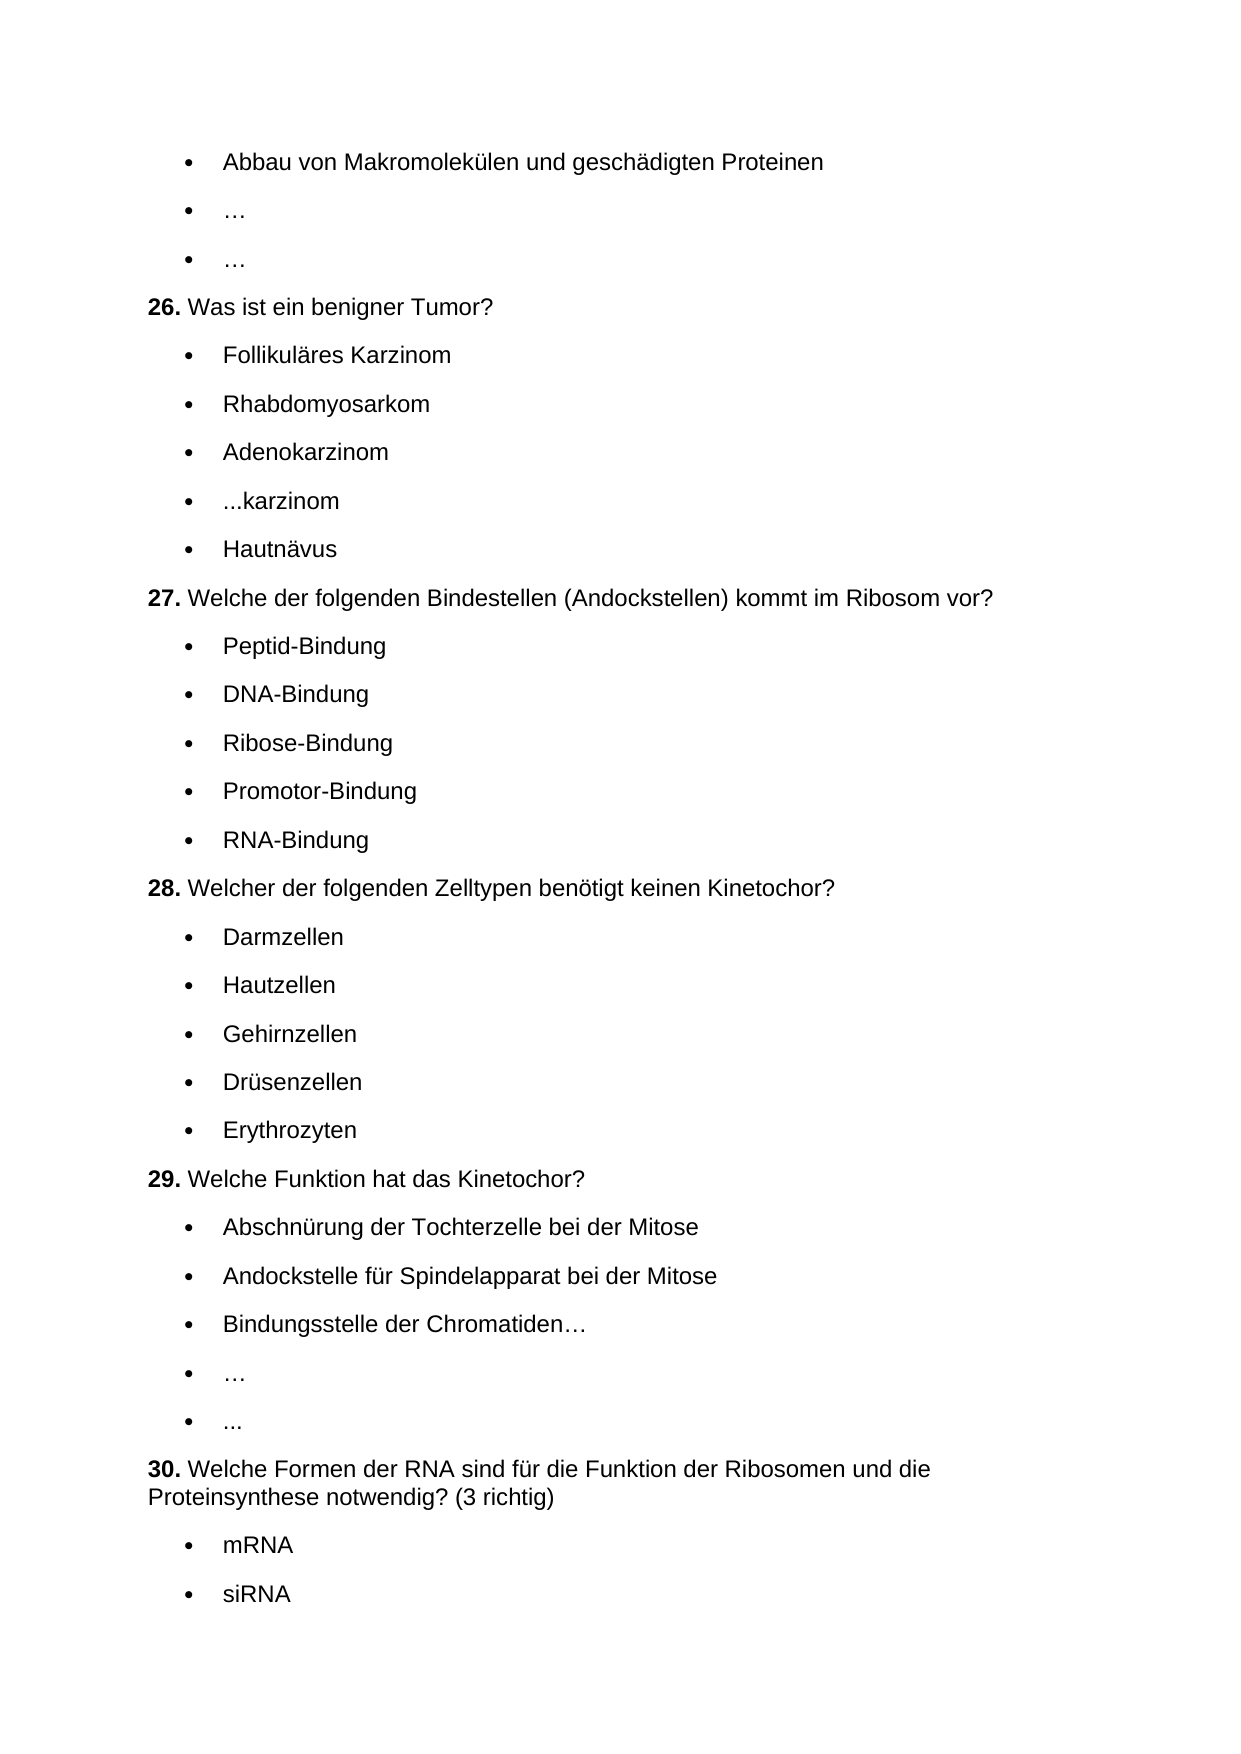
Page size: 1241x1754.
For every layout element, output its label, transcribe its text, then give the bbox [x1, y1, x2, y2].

list siRNA [185, 1580, 1093, 1607]
text 29. Welche Funktion hat das Kinetochor? [148, 1165, 1093, 1192]
list Erythrozyten [185, 1116, 1093, 1144]
list mRNA [185, 1531, 1093, 1559]
list Peptid-Bindung [185, 632, 1093, 659]
text 26. Was ist ein benigner Tumor? [148, 293, 1093, 321]
list … [185, 1358, 1093, 1386]
text 27. Welche der folgenden Bindestellen (Andockstellen) kommt im Ribosom vor? [148, 583, 1093, 611]
list Gehirnzellen [185, 1019, 1093, 1047]
list Abschnürung der Tochterzelle bei der Mitose [185, 1213, 1093, 1241]
list … [185, 244, 1093, 272]
list RNA-Bindung [185, 826, 1093, 853]
list Drüsenzellen [185, 1068, 1093, 1096]
list … [185, 196, 1093, 224]
list Abbau von Makromolekülen und geschädigten Proteinen [185, 148, 1093, 175]
list Hautnävus [185, 535, 1093, 563]
list Adenokarzinom [185, 438, 1093, 466]
list Rhabdomyosarkom [185, 390, 1093, 417]
text 30. Welche Formen der RNA sind für die Funktion der Ribosomen und die Proteinsynthese notwendig? (3 richtig) [148, 1455, 1093, 1511]
list Ribose-Bindung [185, 729, 1093, 756]
list DNA-Bindung [185, 680, 1093, 708]
list ...karzinom [185, 487, 1093, 514]
list Andockstelle für Spindelapparat bei der Mitose [185, 1262, 1093, 1289]
text 28. Welcher der folgenden Zelltypen benötigt keinen Kinetochor? [148, 874, 1093, 902]
list Bindungsstelle der Chromatiden… [185, 1310, 1093, 1338]
list Follikuläres Karzinom [185, 341, 1093, 369]
list Hautzellen [185, 971, 1093, 999]
list ... [185, 1407, 1093, 1434]
list Darmzellen [185, 923, 1093, 950]
list Promotor-Bindung [185, 777, 1093, 805]
